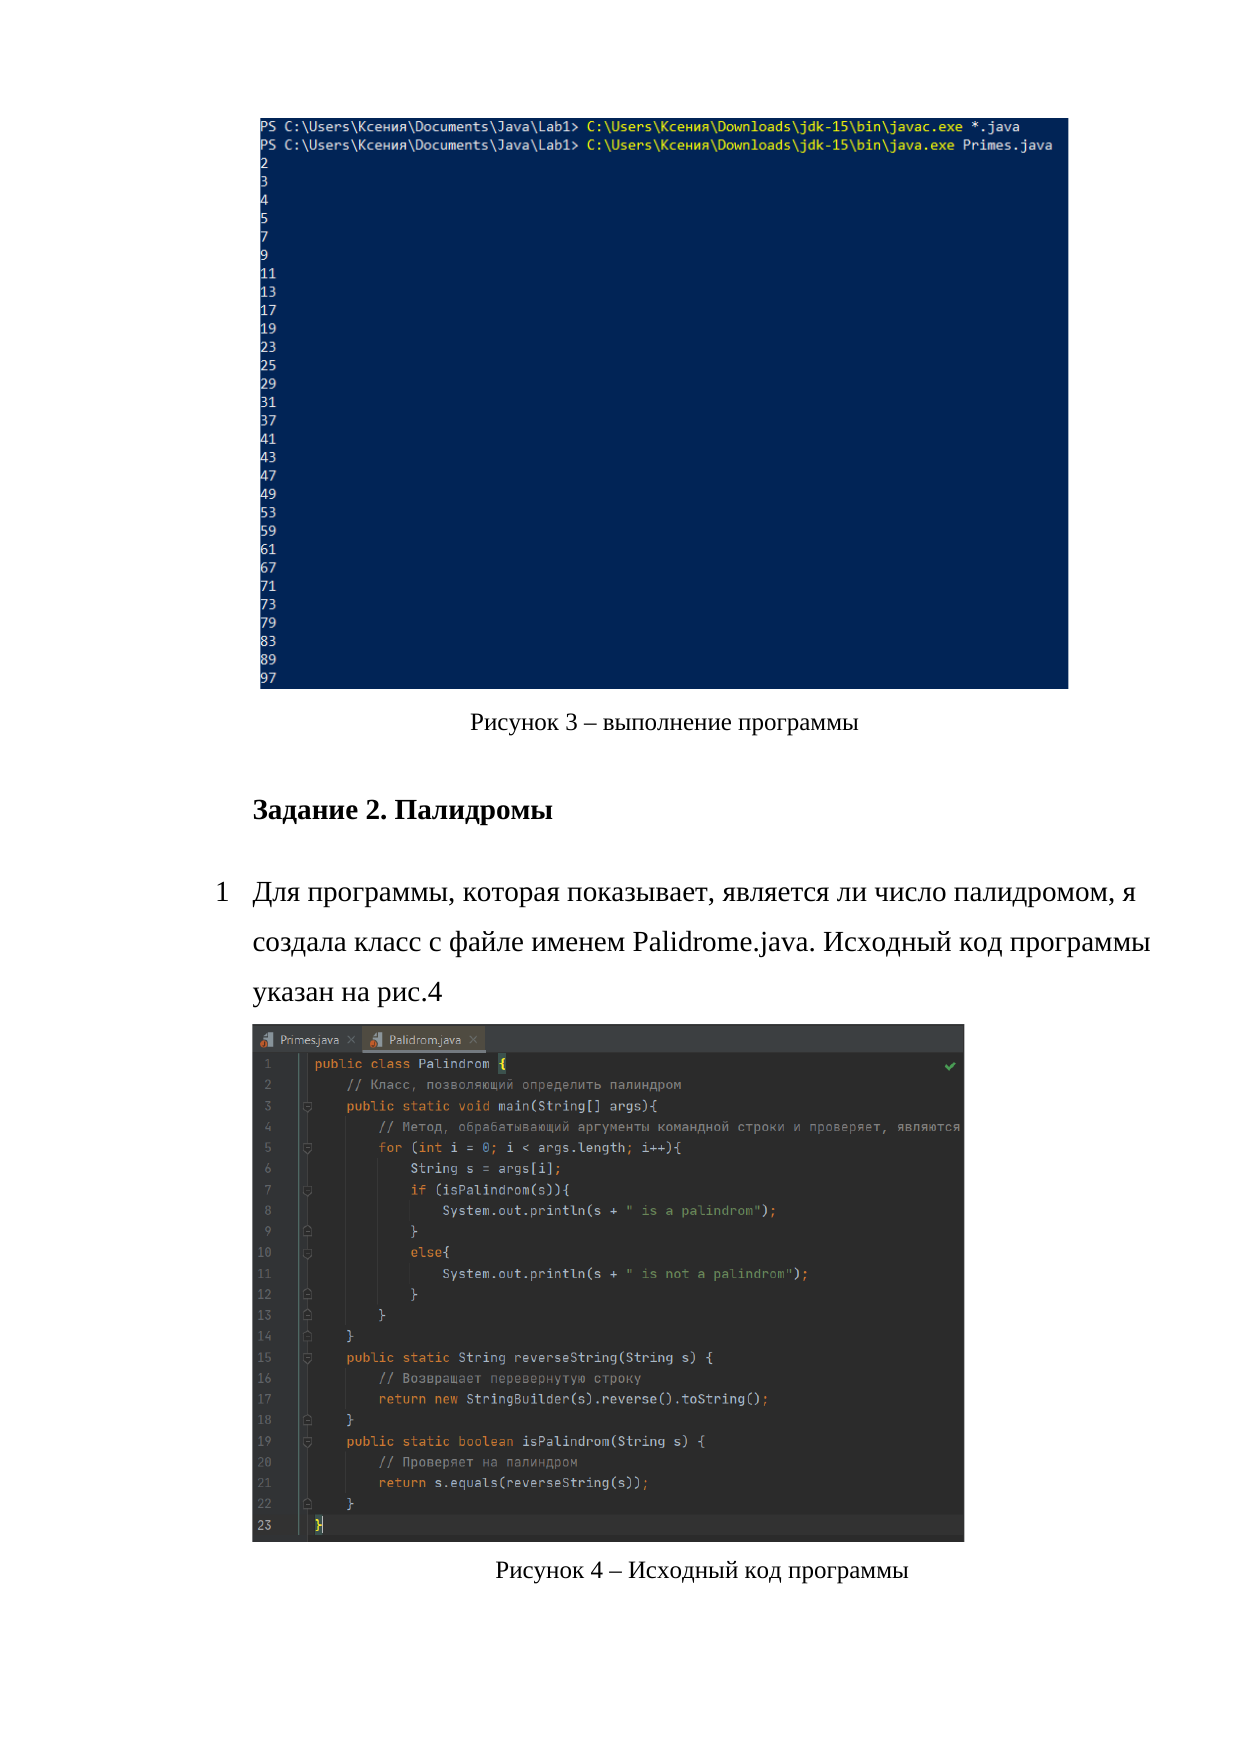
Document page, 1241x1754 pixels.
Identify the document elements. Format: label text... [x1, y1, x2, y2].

picture [252, 1024, 965, 1542]
list Рисунок 4 – Исходный код программы [252, 1556, 1152, 1584]
text Рисунок 3 – выполнение программы [177, 707, 1152, 736]
picture [260, 118, 1069, 689]
list Для программы, которая показывает, является ли число палидромом, я создала класс с файле именем Palidrome.java. Исходный код программы указан на рис.4 [215, 874, 1152, 1008]
list Задание 2. Палидромы [252, 792, 1155, 826]
